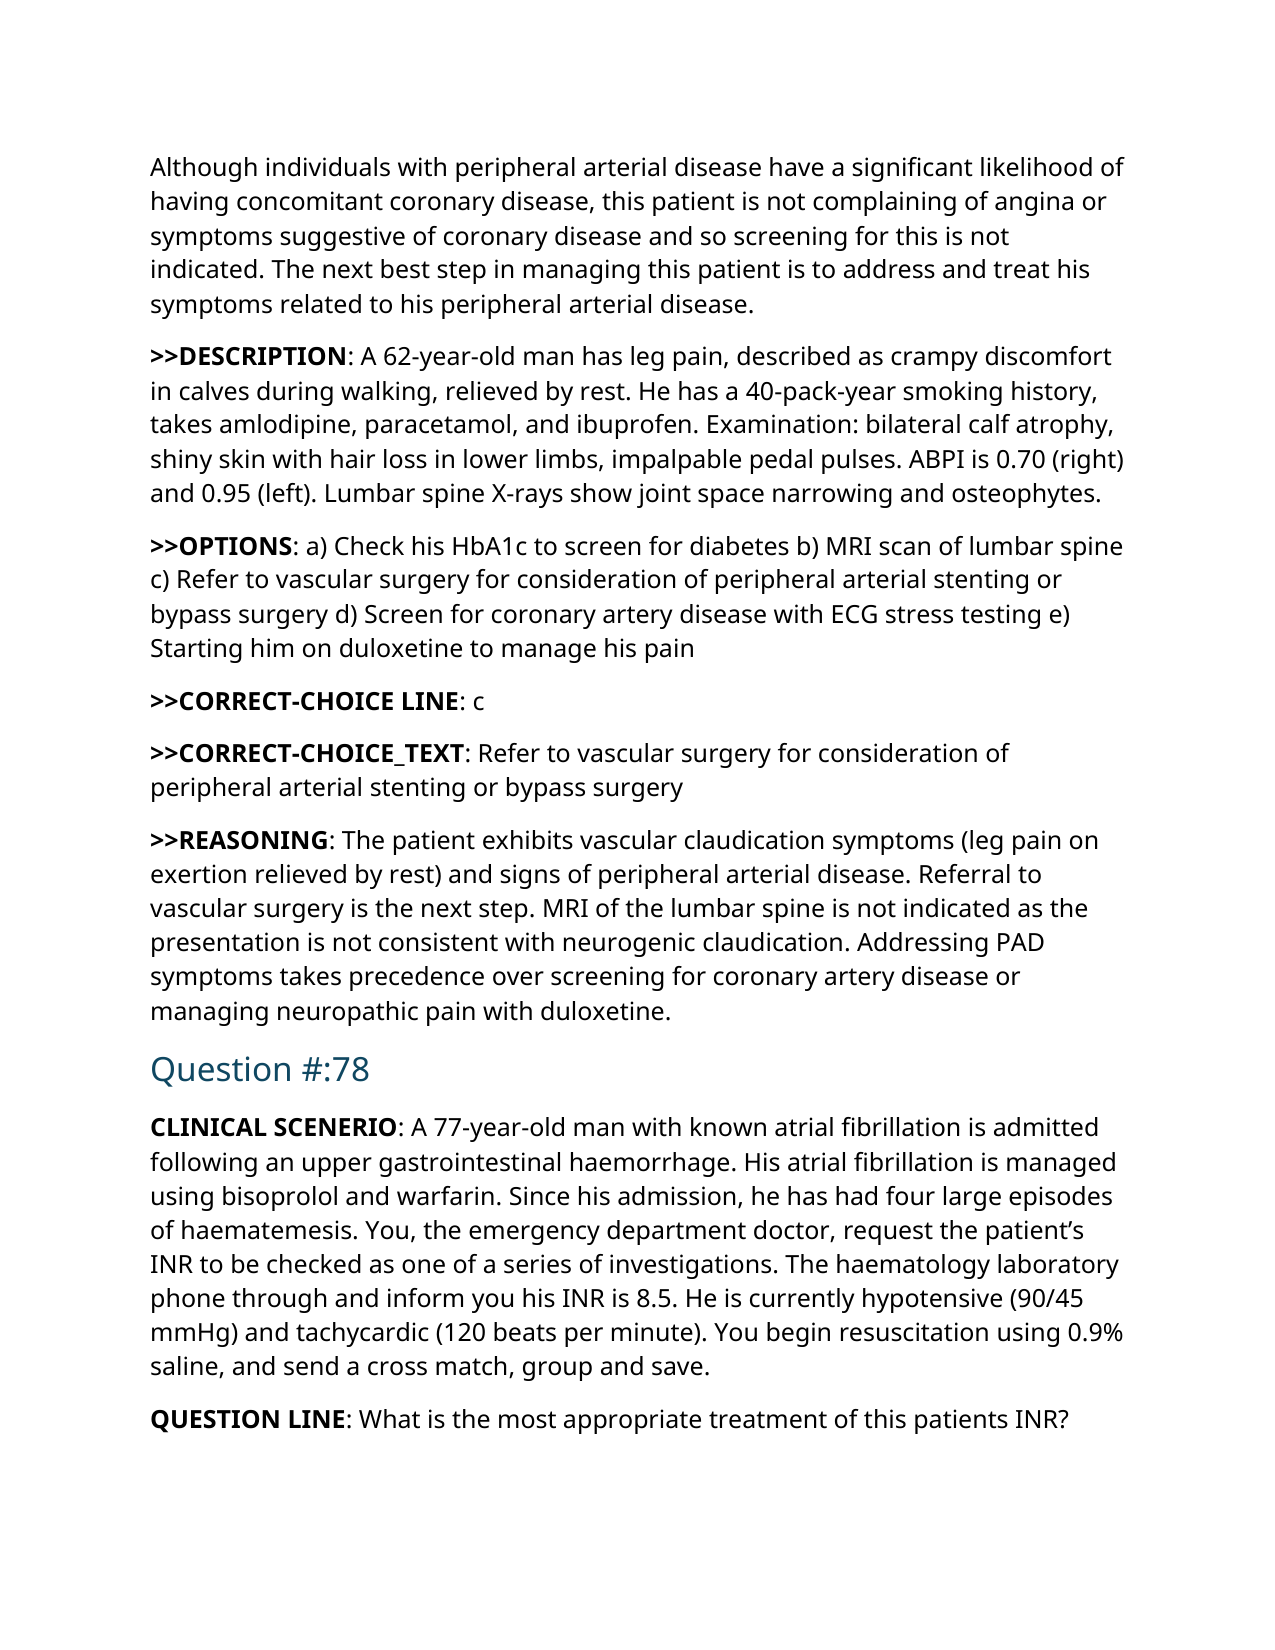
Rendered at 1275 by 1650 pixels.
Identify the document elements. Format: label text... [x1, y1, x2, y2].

text CLINICAL SCENERIO: A 77-year-old man with known atrial fibrillation is admitted following an upper gastrointestinal haemorrhage. His atrial fibrillation is managed using bisoprolol and warfarin. Since his admission, he has had four large episodes of haematemesis. You, the emergency department doctor, request the patient’s INR to be checked as one of a series of investigations. The haematology laboratory phone through and inform you his INR is 8.5. He is currently hypotensive (90/45 mmHg) and tachycardic (120 beats per minute). You begin resuscitation using 0.9% saline, and send a cross match, group and save. [150, 1110, 1125, 1383]
text >>CORRECT-CHOICE_TEXT: Refer to vascular surgery for consideration of peripheral arterial stenting or bypass surgery [150, 736, 1125, 804]
text >>CORRECT-CHOICE LINE: c [150, 683, 1125, 717]
text >>OPTIONS: a) Check his HbA1c to screen for diabetes b) MRI scan of lumbar spine c) Refer to vascular surgery for consideration of peripheral arterial stenting or bypass surgery d) Screen for coronary artery disease with ECG stress testing e) Starting him on duloxetine to manage his pain [150, 528, 1125, 664]
text >>REASONING: The patient exhibits vascular claudication symptoms (leg pain on exertion relieved by rest) and signs of peripheral arterial disease. Referral to vascular surgery is the next step. MRI of the lumbar spine is not indicated as the presentation is not consistent with neurogenic claudication. Addressing PAD symptoms takes precedence over screening for coronary artery disease or managing neuropathic pain with duloxetine. [150, 823, 1125, 1027]
text QUESTION LINE: What is the most appropriate treatment of this patients INR? [150, 1401, 1125, 1435]
text >>DESCRIPTION: A 62-year-old man has leg pain, described as crampy discomfort in calves during walking, relieved by rest. He has a 40-pack-year smoking history, takes amlodipine, paracetamol, and ibuprofen. Examination: bilateral calf atrophy, shiny skin with hair loss in lower limbs, impalpable pedal pulses. ABPI is 0.70 (right) and 0.95 (left). Lumbar spine X-rays show joint space narrowing and osteophytes. [150, 339, 1125, 509]
text Although individuals with peripheral arterial disease have a significant likelihood of having concomitant coronary disease, this patient is not complaining of angina or symptoms suggestive of coronary disease and so screening for this is not indicated. The next best step in managing this patient is to address and treat his symptoms related to his peripheral arterial disease. [150, 150, 1125, 320]
subtitle Question #:78 [150, 1046, 1125, 1091]
